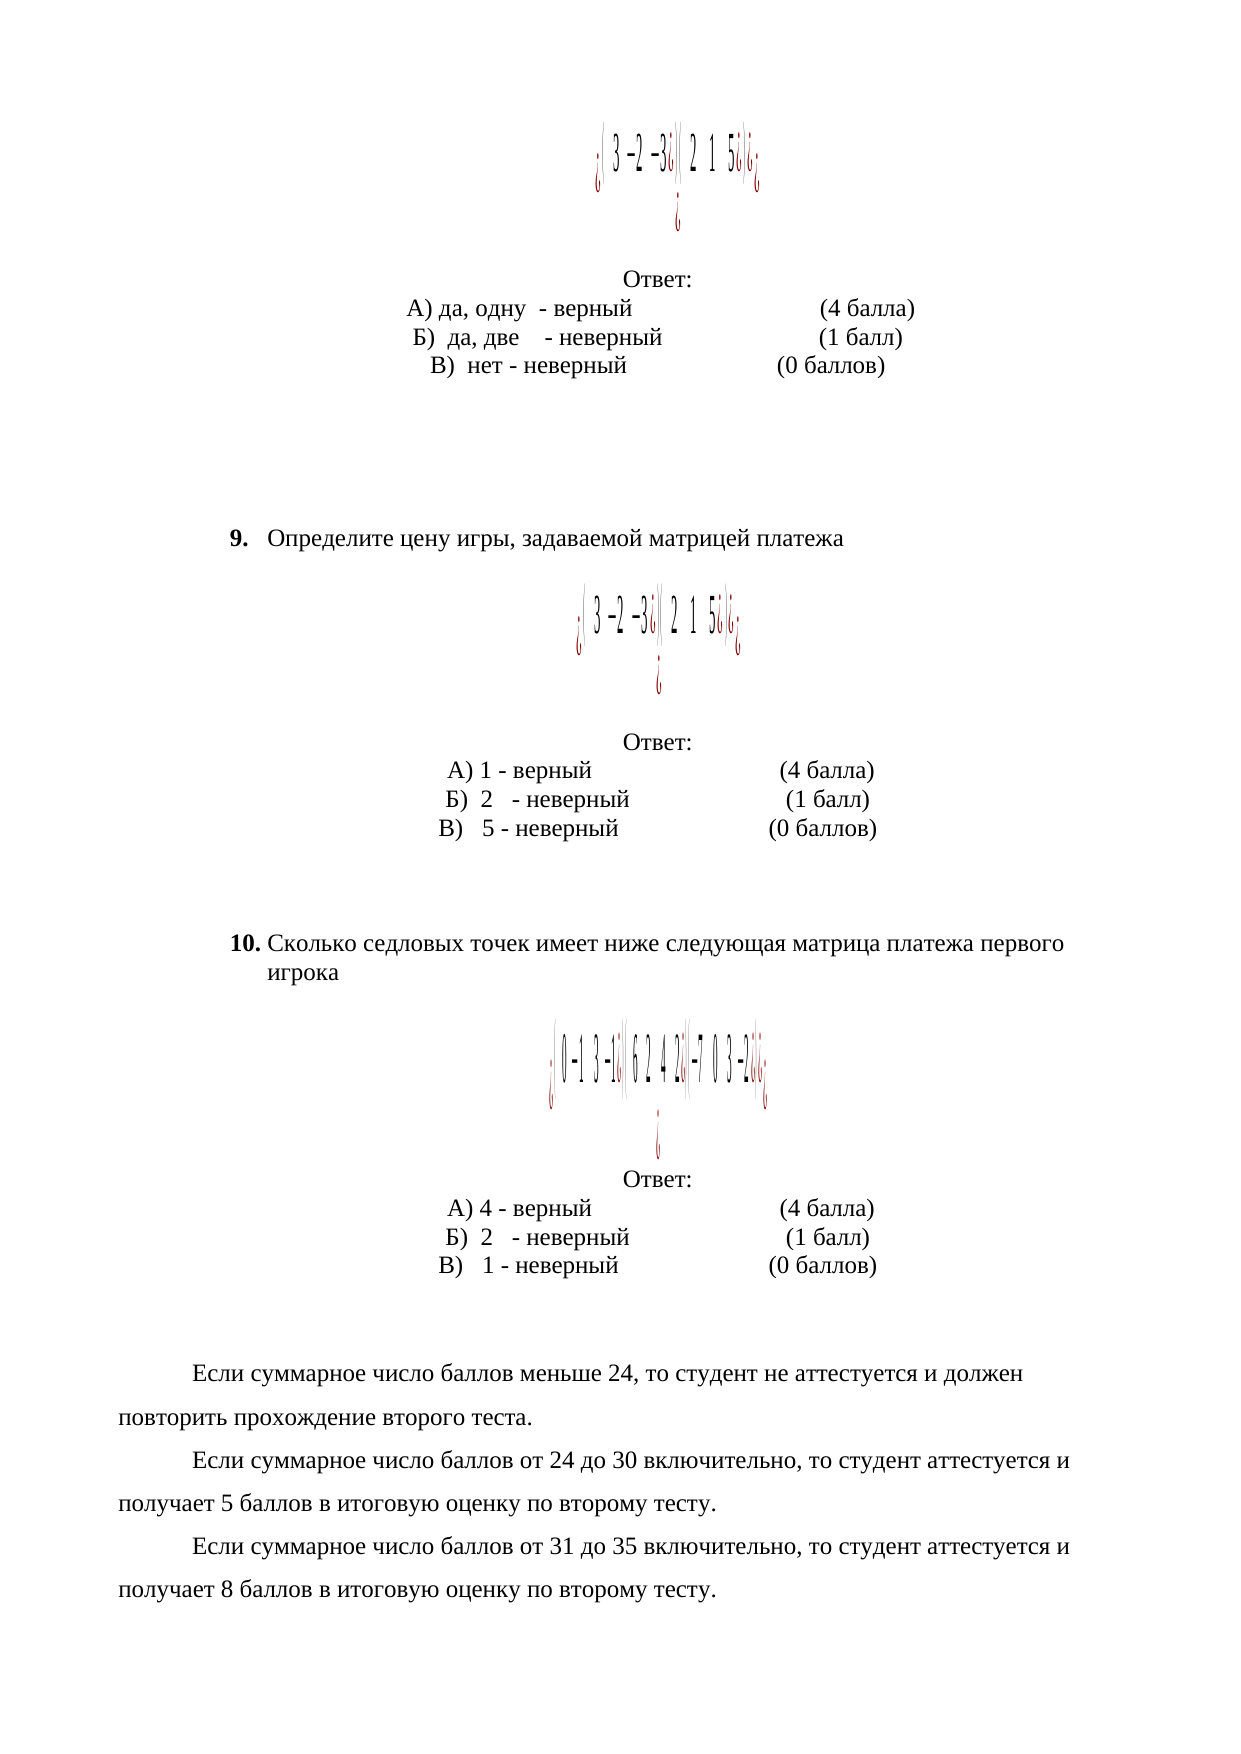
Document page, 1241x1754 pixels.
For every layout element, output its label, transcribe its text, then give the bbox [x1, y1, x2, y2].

text Ответ: [193, 727, 1122, 756]
text В) 1 - неверный (0 баллов) [193, 1251, 1122, 1279]
text В) 5 - неверный (0 баллов) [193, 813, 1122, 842]
text Если суммарное число баллов от 24 до 30 включительно, то студент аттестуется и получает 5 баллов в итоговую оценку по второму тесту. [118, 1445, 1122, 1517]
text А) да, одну - верный (4 балла) [193, 293, 1122, 322]
text Если суммарное число баллов от 31 до 35 включительно, то студент аттестуется и получает 8 баллов в итоговую оценку по второму тесту. [118, 1531, 1122, 1603]
text А) 4 - верный (4 балла) [193, 1193, 1122, 1222]
text Ответ: [193, 1164, 1122, 1193]
list Сколько седловых точек имеет ниже следующая матрица платежа первого игрока [229, 928, 1122, 986]
text Если суммарное число баллов меньше 24, то студент не аттестуется и должен повторить прохождение второго теста. [118, 1358, 1122, 1430]
list Определите цену игры, задаваемой матрицей платежа [229, 523, 1122, 552]
text Б) да, две - неверный (1 балл) [193, 322, 1122, 351]
text В) нет - неверный (0 баллов) [193, 351, 1122, 379]
text А) 1 - верный (4 балла) [193, 756, 1122, 784]
text Б) 2 - неверный (1 балл) [193, 1222, 1122, 1251]
text Б) 2 - неверный (1 балл) [193, 784, 1122, 813]
text Ответ: [193, 264, 1122, 293]
